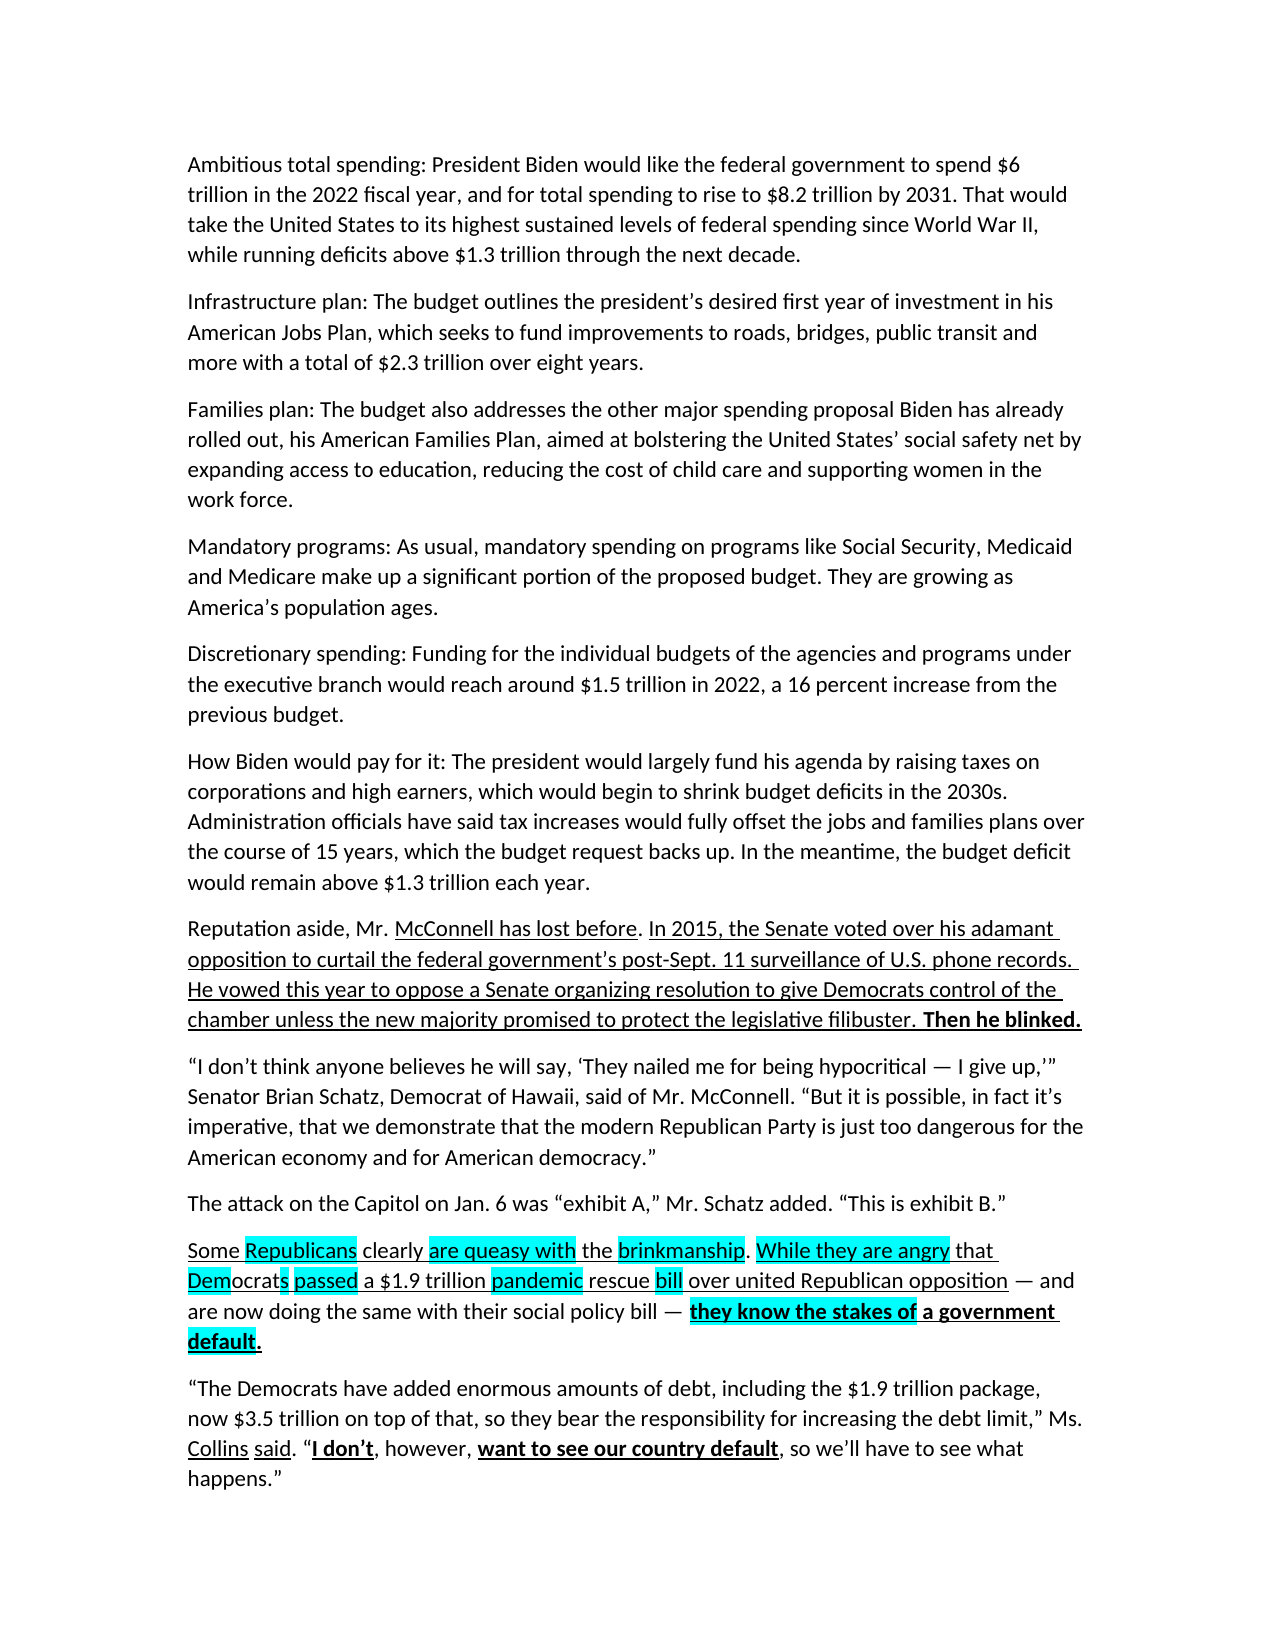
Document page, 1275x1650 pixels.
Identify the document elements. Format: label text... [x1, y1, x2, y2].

text “The Democrats have added enormous amounts of debt, including the $1.9 trillion package, now $3.5 trillion on top of that, so they bear the responsibility for increasing the debt limit,” Ms. Collins said. “I don’t, however, want to see our country default, so we’ll have to see what happens.” [187, 1374, 1087, 1493]
text Mandatory programs: As usual, mandatory spending on programs like Social Security, Medicaid and Medicare make up a significant portion of the proposed budget. They are growing as America’s population ages. [187, 532, 1087, 621]
text How Biden would pay for it: The president would largely fund his agenda by raising taxes on corporations and high earners, which would begin to shrink budget deficits in the 2030s. Administration officials have said tax increases would fully offset the jobs and families plans over the course of 15 years, which the budget request backs up. In the meantime, the budget deficit would remain above $1.3 trillion each year. [187, 747, 1087, 896]
text “I don’t think anyone believes he will say, ‘They nailed me for being hypocritical — I give up,’” Senator Brian Schatz, Democrat of Hawaii, said of Mr. McConnell. “But it is possible, in fact it’s imperative, that we demonstrate that the modern Republican Party is just too dangerous for the American economy and for American democracy.” [187, 1052, 1087, 1171]
text Infrastructure plan: The budget outlines the president’s desired first year of investment in his American Jobs Plan, which seeks to fund improvements to roads, bridges, public transit and more with a total of $2.3 trillion over eight years. [187, 287, 1087, 376]
text Reputation aside, Mr. McConnell has lost before. In 2015, the Senate voted over his adamant opposition to curtail the federal government’s post-Sept. 11 surveillance of U.S. phone records. He vowed this year to oppose a Senate organizing resolution to give Democrats control of the chamber unless the new majority promised to protect the legislative filibuster. Then he blinked. [187, 914, 1087, 1033]
text Ambitious total spending: President Biden would like the federal government to spend $6 trillion in the 2022 fiscal year, and for total spending to rise to $8.2 trillion by 2031. That would take the United States to its highest sustained levels of federal spending since World War II, while running deficits above $1.3 trillion through the next decade. [187, 150, 1087, 269]
text The attack on the Capitol on Jan. 6 was “exhibit A,” Mr. Schatz added. “This is exhibit B.” [187, 1189, 1087, 1218]
text Some Republicans clearly are queasy with the brinkmanship. While they are angry that Democrats passed a $1.9 trillion pandemic rescue bill over united Republican opposition — and are now doing the same with their social policy bill — they know the stakes of a government default. [187, 1236, 1087, 1355]
text Families plan: The budget also addresses the other major spending proposal Biden has already rolled out, his American Families Plan, aimed at bolstering the United States’ social safety net by expanding access to education, reducing the cost of child care and supporting women in the work force. [187, 395, 1087, 513]
text Discretionary spending: Funding for the individual budgets of the agencies and programs under the executive branch would reach around $1.5 trillion in 2022, a 16 percent increase from the previous budget. [187, 639, 1087, 728]
